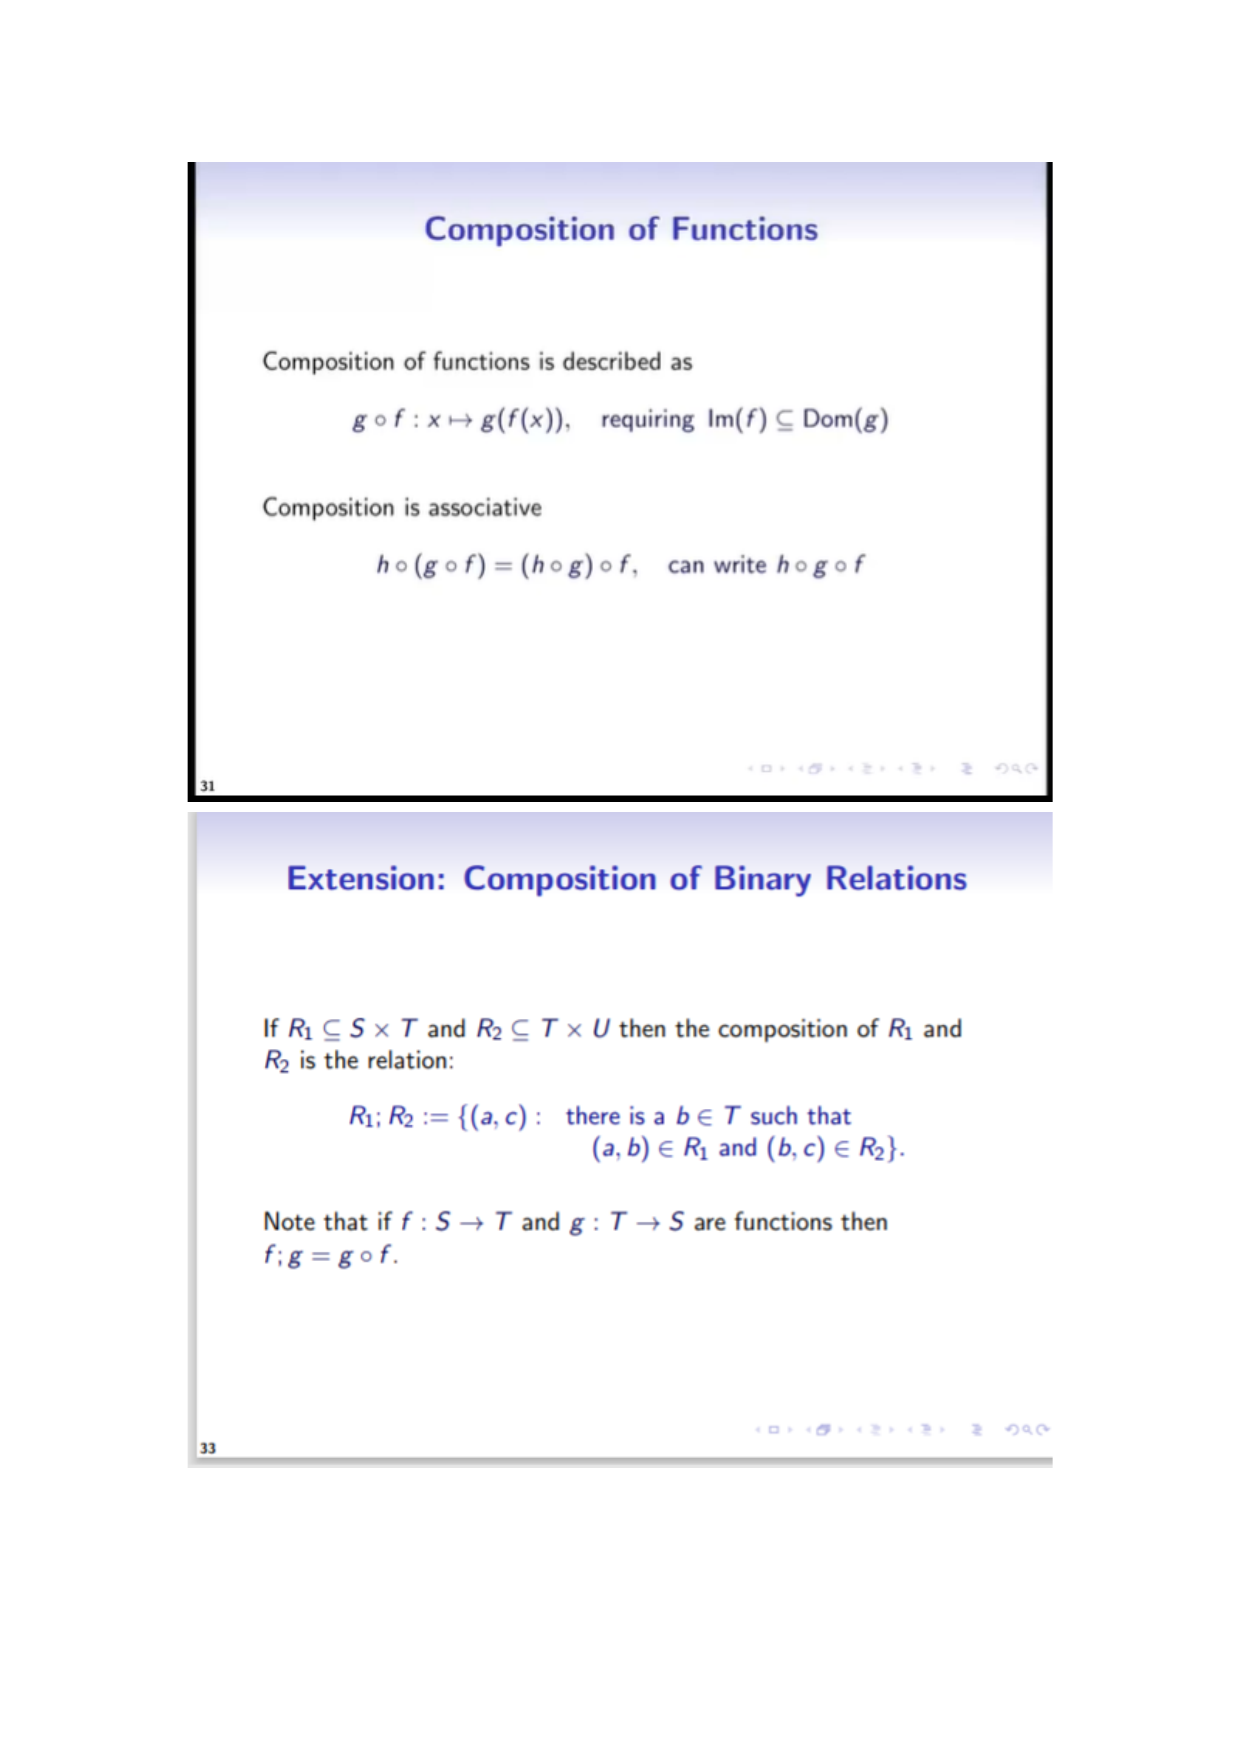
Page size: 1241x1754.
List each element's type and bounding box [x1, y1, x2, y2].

picture [187, 162, 1053, 802]
picture [187, 812, 1053, 1468]
